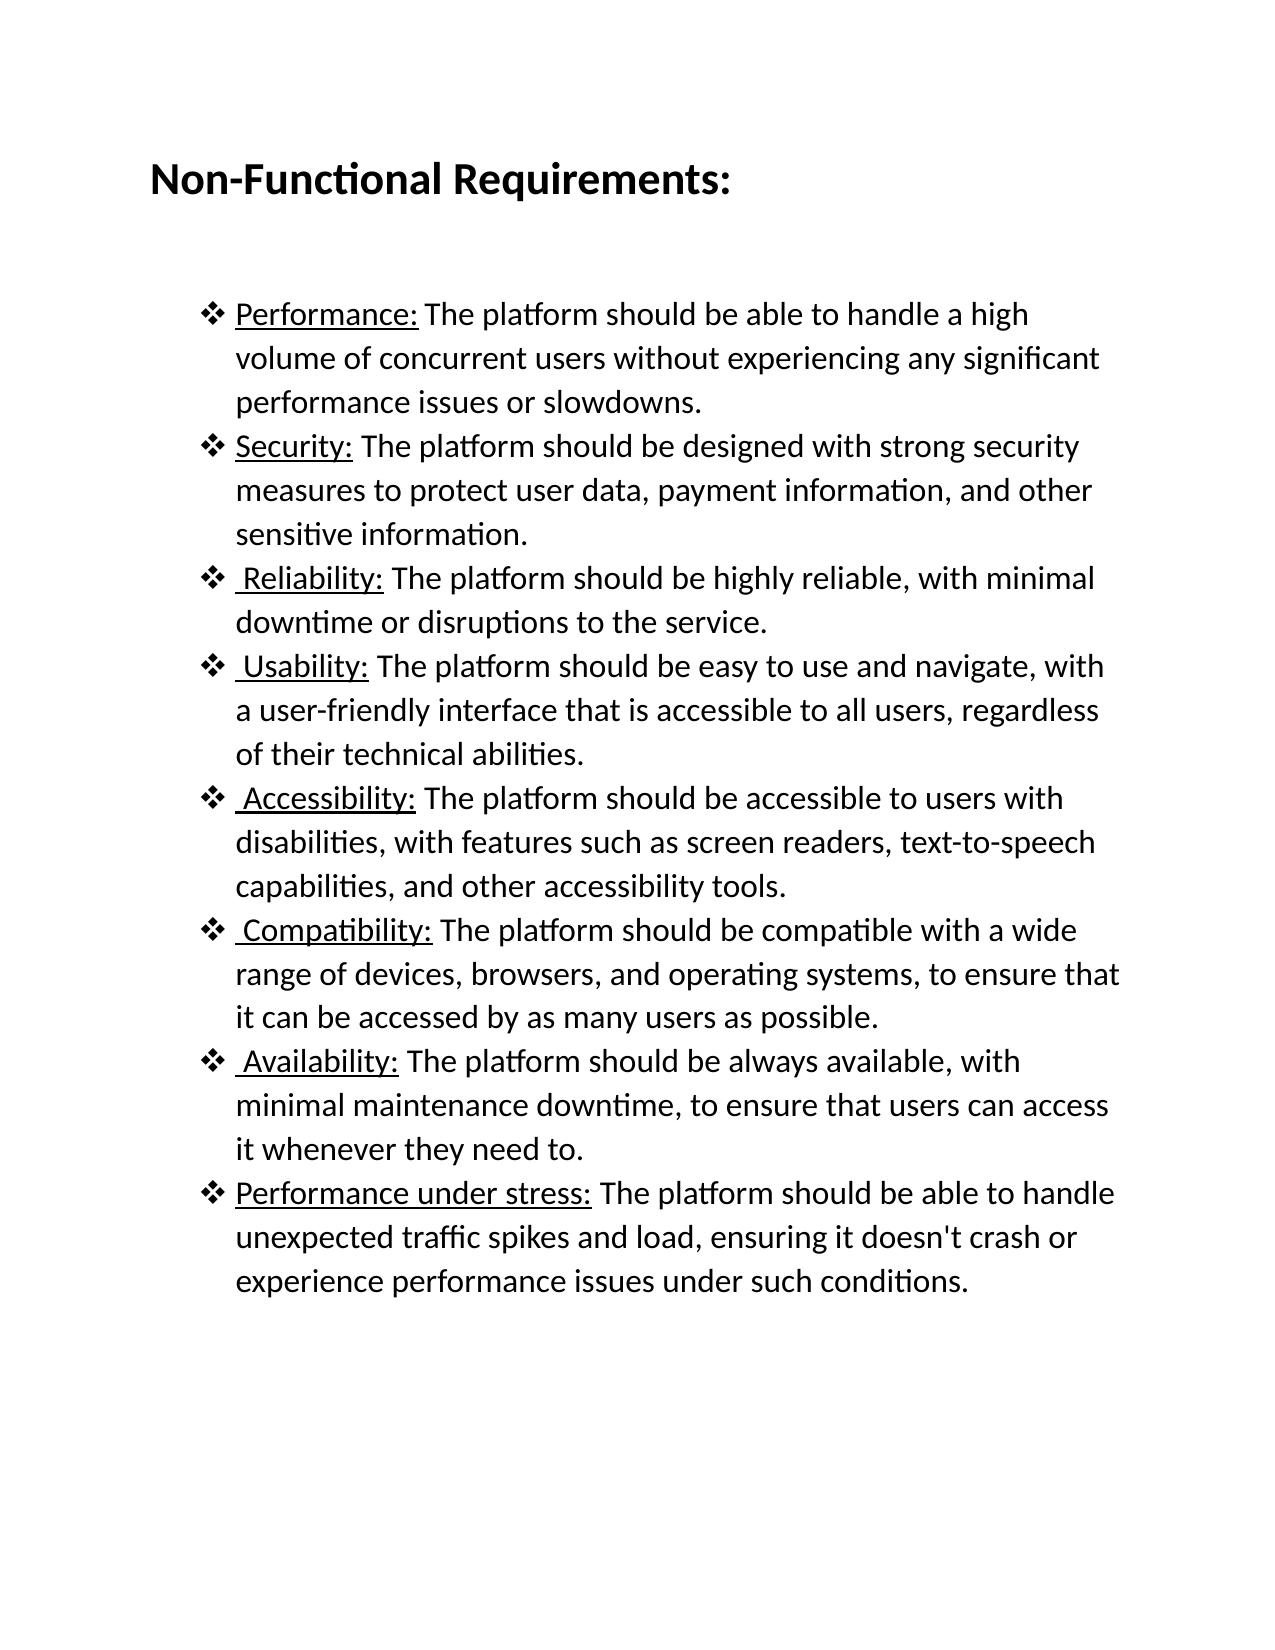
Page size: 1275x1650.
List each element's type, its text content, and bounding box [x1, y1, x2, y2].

list Availability: The platform should be always available, with minimal maintenance downtime, to ensure that users can access it whenever they need to. [198, 1040, 1125, 1169]
list Compatibility: The platform should be compatible with a wide range of devices, browsers, and operating systems, to ensure that it can be accessed by as many users as possible. [198, 908, 1125, 1037]
list Usability: The platform should be easy to use and navigate, with a user-friendly interface that is accessible to all users, regardless of their technical abilities. [198, 645, 1125, 773]
list Security: The platform should be designed with strong security measures to protect user data, payment information, and other sensitive information. [198, 425, 1125, 554]
list Reliability: The platform should be highly reliable, with minimal downtime or disruptions to the service. [198, 557, 1125, 642]
list Accessibility: The platform should be accessible to users with disabilities, with features such as screen readers, text-to-speech capabilities, and other accessibility tools. [198, 777, 1125, 905]
text Non-Functional Requirements: [150, 150, 1125, 206]
list Performance: The platform should be able to handle a high volume of concurrent users without experiencing any significant performance issues or slowdowns. [198, 293, 1125, 422]
list Performance under stress: The platform should be able to handle unexpected traffic spikes and load, ensuring it doesn't crash or experience performance issues under such conditions. [198, 1172, 1125, 1301]
